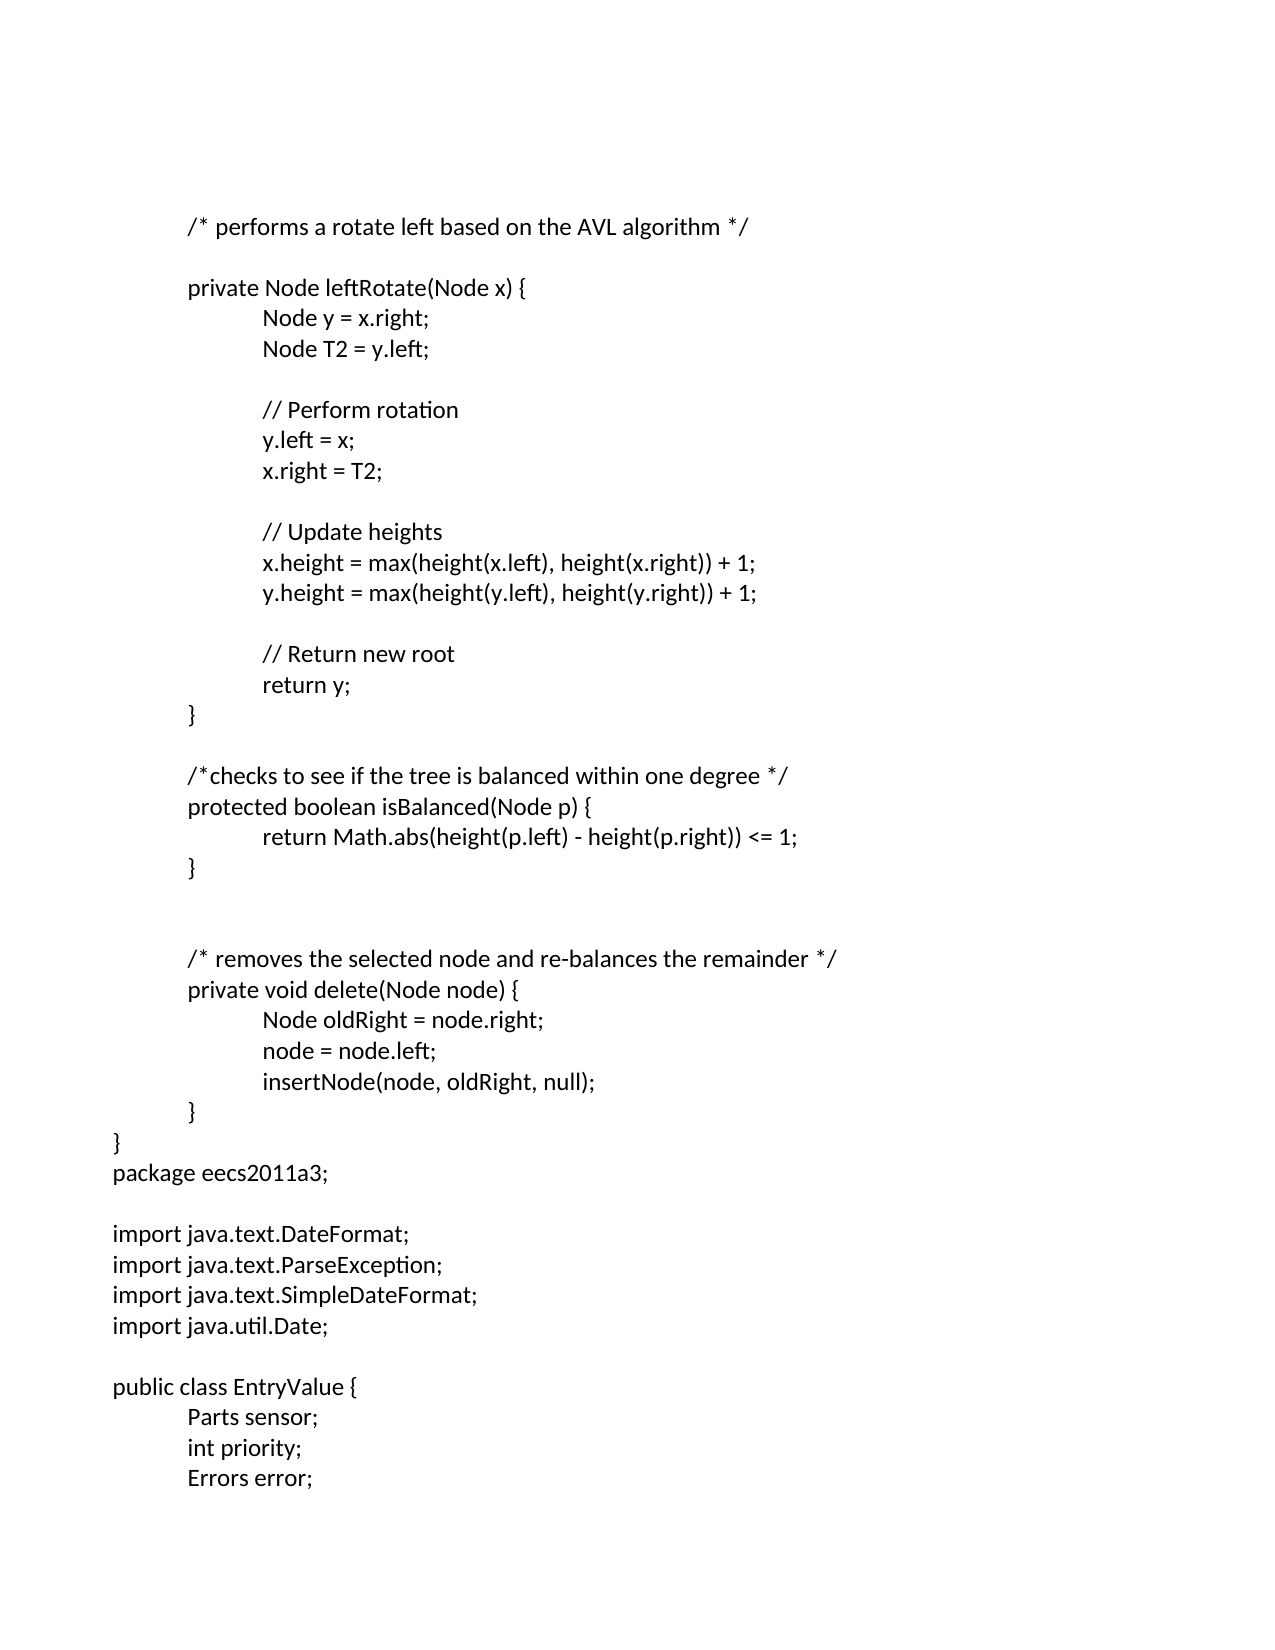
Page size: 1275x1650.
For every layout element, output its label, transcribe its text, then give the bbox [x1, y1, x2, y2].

text return y; [112, 669, 1162, 699]
text } [112, 852, 1162, 882]
text private void delete(Node node) { [112, 974, 1162, 1004]
text // Perform rotation [112, 394, 1162, 425]
text Errors error; [112, 1462, 1162, 1493]
text import java.text.SimpleDateFormat; [112, 1279, 1162, 1310]
text } [112, 699, 1162, 730]
text Node y = x.right; [112, 303, 1162, 333]
text // Update heights [112, 516, 1162, 547]
text Parts sensor; [112, 1401, 1162, 1432]
text // Return new root [112, 638, 1162, 669]
text node = node.left; [112, 1035, 1162, 1066]
text y.height = max(height(y.left), height(y.right)) + 1; [112, 577, 1162, 608]
text } [112, 1096, 1162, 1127]
text import java.text.DateFormat; [112, 1218, 1162, 1249]
text import java.util.Date; [112, 1310, 1162, 1340]
text /* performs a rotate left based on the AVL algorithm */ [112, 211, 1162, 242]
text insertNode(node, oldRight, null); [112, 1066, 1162, 1096]
text /*checks to see if the tree is balanced within one degree */ [112, 760, 1162, 791]
text private Node leftRotate(Node x) { [112, 272, 1162, 303]
text y.left = x; [112, 425, 1162, 455]
text package eecs2011a3; [112, 1157, 1162, 1188]
text return Math.abs(height(p.left) - height(p.right)) <= 1; [112, 821, 1162, 852]
text protected boolean isBalanced(Node p) { [112, 791, 1162, 821]
text public class EntryValue { [112, 1371, 1162, 1401]
text x.right = T2; [112, 455, 1162, 486]
text /* removes the selected node and re-balances the remainder */ [112, 943, 1162, 974]
text Node oldRight = node.right; [112, 1004, 1162, 1035]
text x.height = max(height(x.left), height(x.right)) + 1; [112, 547, 1162, 577]
text int priority; [112, 1432, 1162, 1462]
text Node T2 = y.left; [112, 333, 1162, 364]
text import java.text.ParseException; [112, 1249, 1162, 1279]
text } [112, 1127, 1162, 1157]
